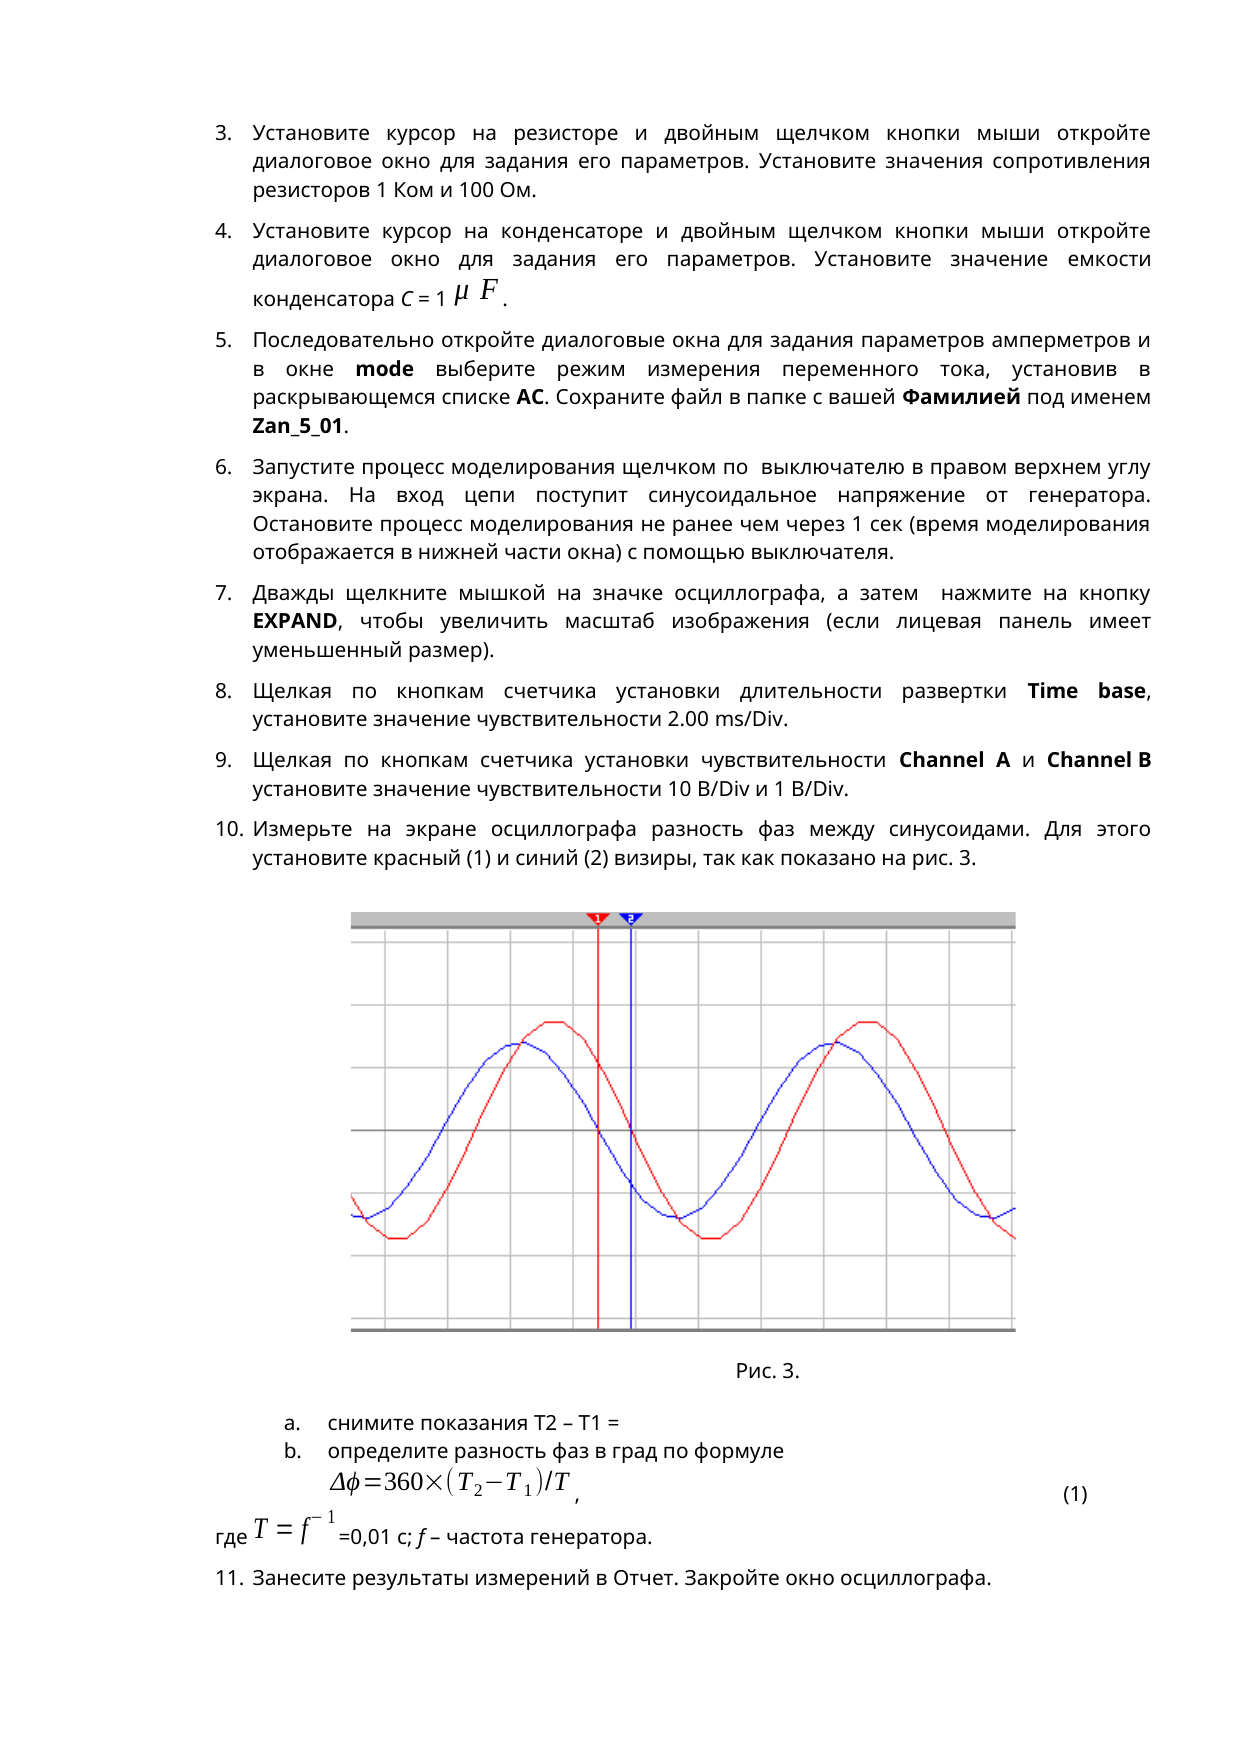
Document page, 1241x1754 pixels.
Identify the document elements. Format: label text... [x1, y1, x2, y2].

list Последовательно откройте диалоговые окна для задания параметров амперметров и в окне mode выберите режим измерения переменного тока, установив в раскрывающемся списке АС. Сохраните файл в папке с вашей Фамилией под именем Zan_5_01. [215, 326, 1152, 439]
text Рис. 3. [383, 1356, 1152, 1384]
list Занесите результаты измерений в Отчет. Закройте окно осциллографа. [215, 1563, 1152, 1592]
list Щелкая по кнопкам счетчика установки чувствительности Channel A и Channel B установите значение чувствительности 10 В/Div и 1 В/Div. [215, 745, 1152, 802]
picture [350, 912, 1016, 1332]
list Измерьте на экране осциллографа разность фаз между синусоидами. Для этого установите красный (1) и синий (2) визиры, так как показано на рис. 3. [215, 814, 1152, 871]
list Дважды щелкните мышкой на значке осциллографа, а затем нажмите на кнопку EХPAND, чтобы увеличить масштаб изображения (если лицевая панель имеет уменьшенный размер). [215, 578, 1152, 663]
list Установите курсор на конденсаторе и двойным щелчком кнопки мыши откройте диалоговое окно для задания его параметров. Установите значение емкости конденсатора C = 1 . [215, 216, 1152, 313]
list Запустите процесс моделирования щелчком по выключателю в правом верхнем углу экрана. На вход цепи поступит синусоидальное напряжение от генератора. Остановите процесс моделирования не ранее чем через 1 сек (время моделирования отображается в нижней части окна) с помощью выключателя. [215, 452, 1152, 566]
text где =0,01 с; f – частота генератора. [215, 1507, 1152, 1551]
list Установите курсор на резисторе и двойным щелчком кнопки мыши откройте диалоговое окно для задания его параметров. Установите значения сопротивления резисторов 1 Ком и 100 Ом. [215, 118, 1152, 203]
list снимите показания Т2 – Т1 = [283, 1408, 1152, 1437]
text , (1) [329, 1465, 1152, 1507]
list определите разность фаз в град по формуле [283, 1437, 1152, 1465]
list Щелкая по кнопкам счетчика установки длительности развертки Time base, установите значение чувствительности 2.00 ms/Div. [215, 676, 1152, 733]
